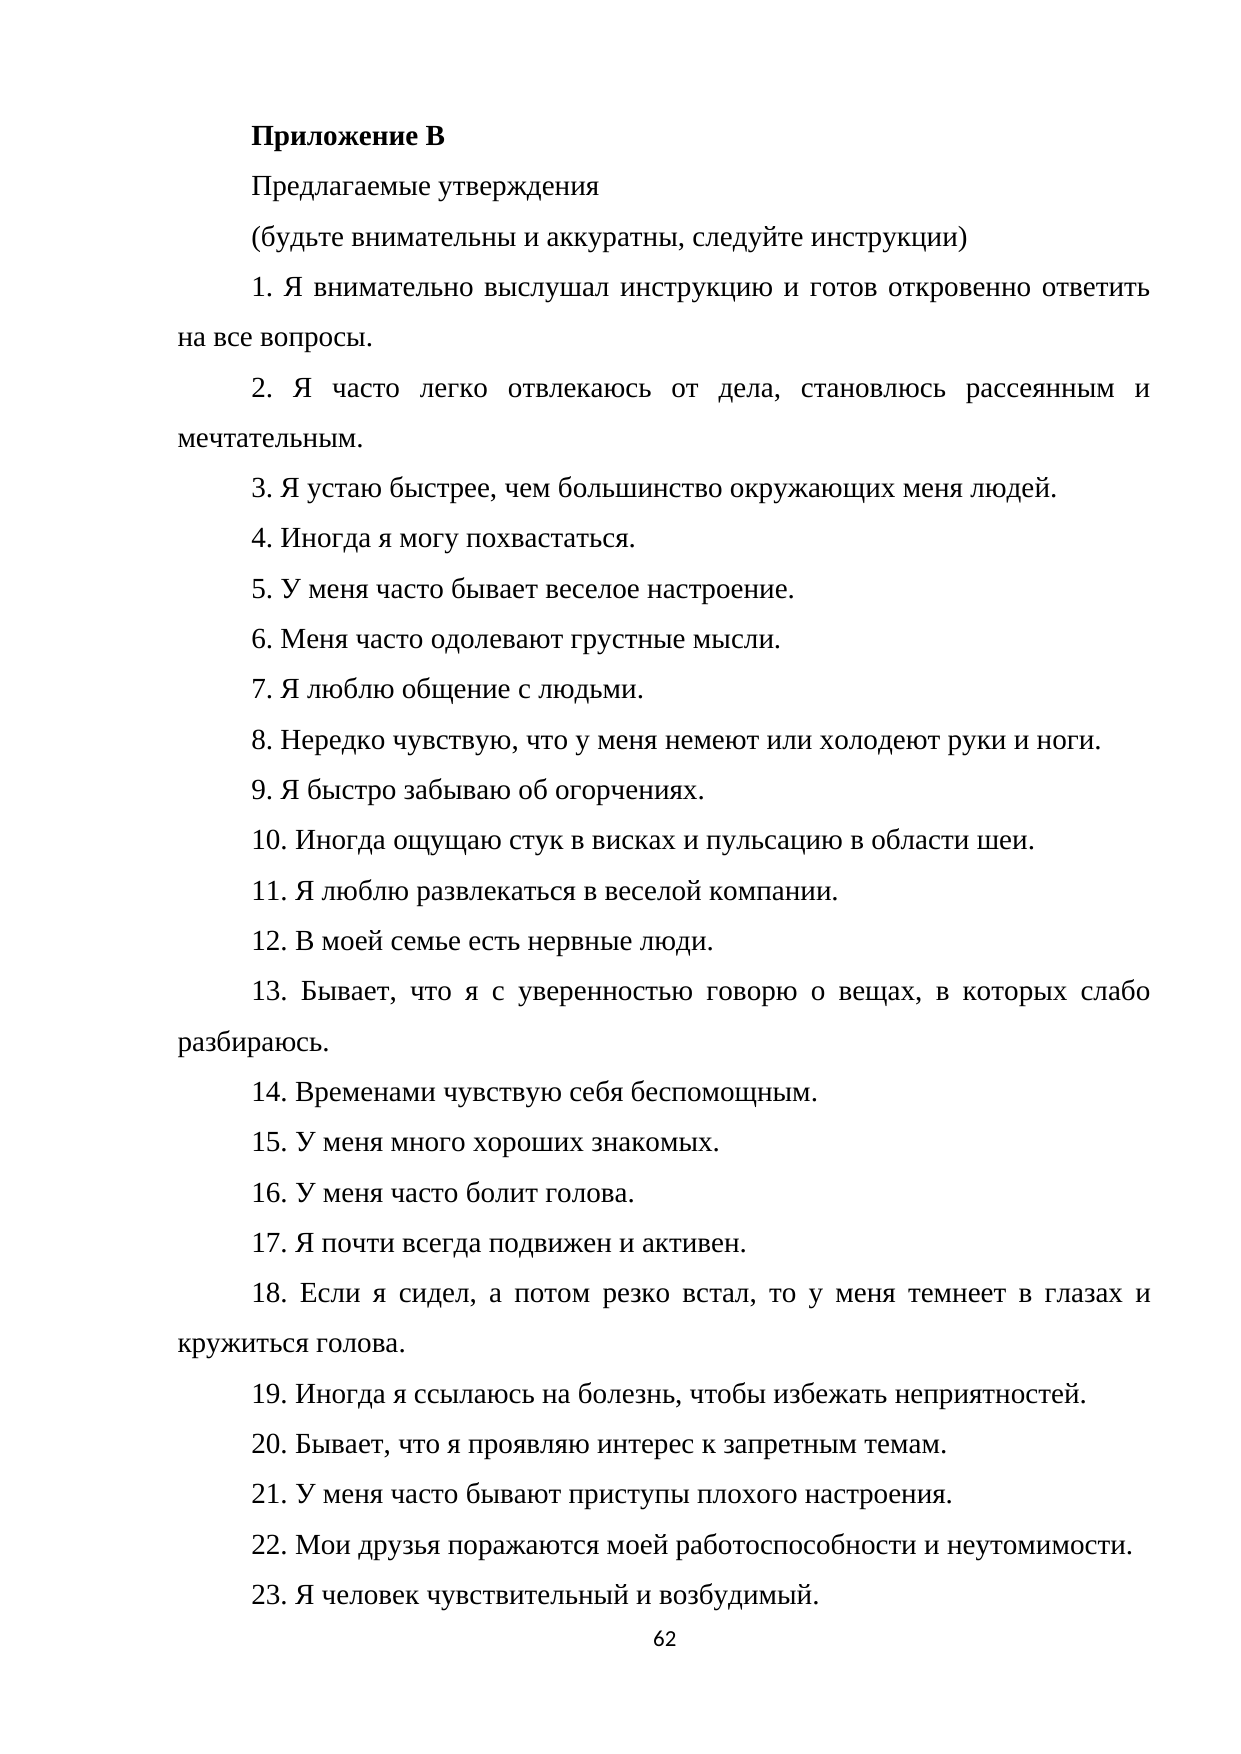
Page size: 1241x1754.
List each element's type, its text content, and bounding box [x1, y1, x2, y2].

text 12. В моей семье есть нервные люди. [177, 923, 1152, 957]
text 18. Если я сидел, а потом резко встал, то у меня темнеет в глазах и кружиться голова. [177, 1275, 1152, 1359]
text 19. Иногда я ссылаюсь на болезнь, чтобы избежать неприятностей. [177, 1376, 1152, 1409]
text 10. Иногда ощущаю стук в висках и пульсацию в области шеи. [177, 822, 1152, 856]
text 17. Я почти всегда подвижен и активен. [177, 1225, 1152, 1258]
text 5. У меня часто бывает веселое настроение. [177, 571, 1152, 604]
text 11. Я люблю развлекаться в веселой компании. [177, 873, 1152, 906]
text 4. Иногда я могу похвастаться. [177, 521, 1152, 554]
text 15. У меня много хороших знакомых. [177, 1124, 1152, 1158]
text (будьте внимательны и аккуратны, следуйте инструкции) [177, 219, 1152, 252]
text 9. Я быстро забываю об огорчениях. [177, 772, 1152, 806]
text 1. Я внимательно выслушал инструкцию и готов откровенно ответить на все вопросы. [177, 269, 1152, 353]
text 2. Я часто легко отвлекаюсь от дела, становлюсь рассеянным и мечтательным. [177, 370, 1152, 453]
text 21. У меня часто бывают приступы плохого настроения. [177, 1477, 1152, 1510]
text Предлагаемые утверждения [177, 168, 1152, 202]
text Приложение В [177, 118, 1152, 152]
text 13. Бывает, что я с уверенностью говорю о вещах, в которых слабо разбираюсь. [177, 973, 1152, 1057]
text 8. Нередко чувствую, что у меня немеют или холодеют руки и ноги. [177, 722, 1152, 755]
text 3. Я устаю быстрее, чем большинство окружающих меня людей. [177, 470, 1152, 504]
text 6. Меня часто одолевают грустные мысли. [177, 621, 1152, 655]
text 22. Мои друзья поражаются моей работоспособности и неутомимости. [177, 1527, 1152, 1560]
text 14. Временами чувствую себя беспомощным. [177, 1074, 1152, 1108]
text 16. У меня часто болит голова. [177, 1175, 1152, 1208]
text 20. Бывает, что я проявляю интерес к запретным темам. [177, 1426, 1152, 1460]
text 23. Я человек чувствительный и возбудимый. [177, 1577, 1152, 1611]
text 7. Я люблю общение с людьми. [177, 672, 1152, 705]
